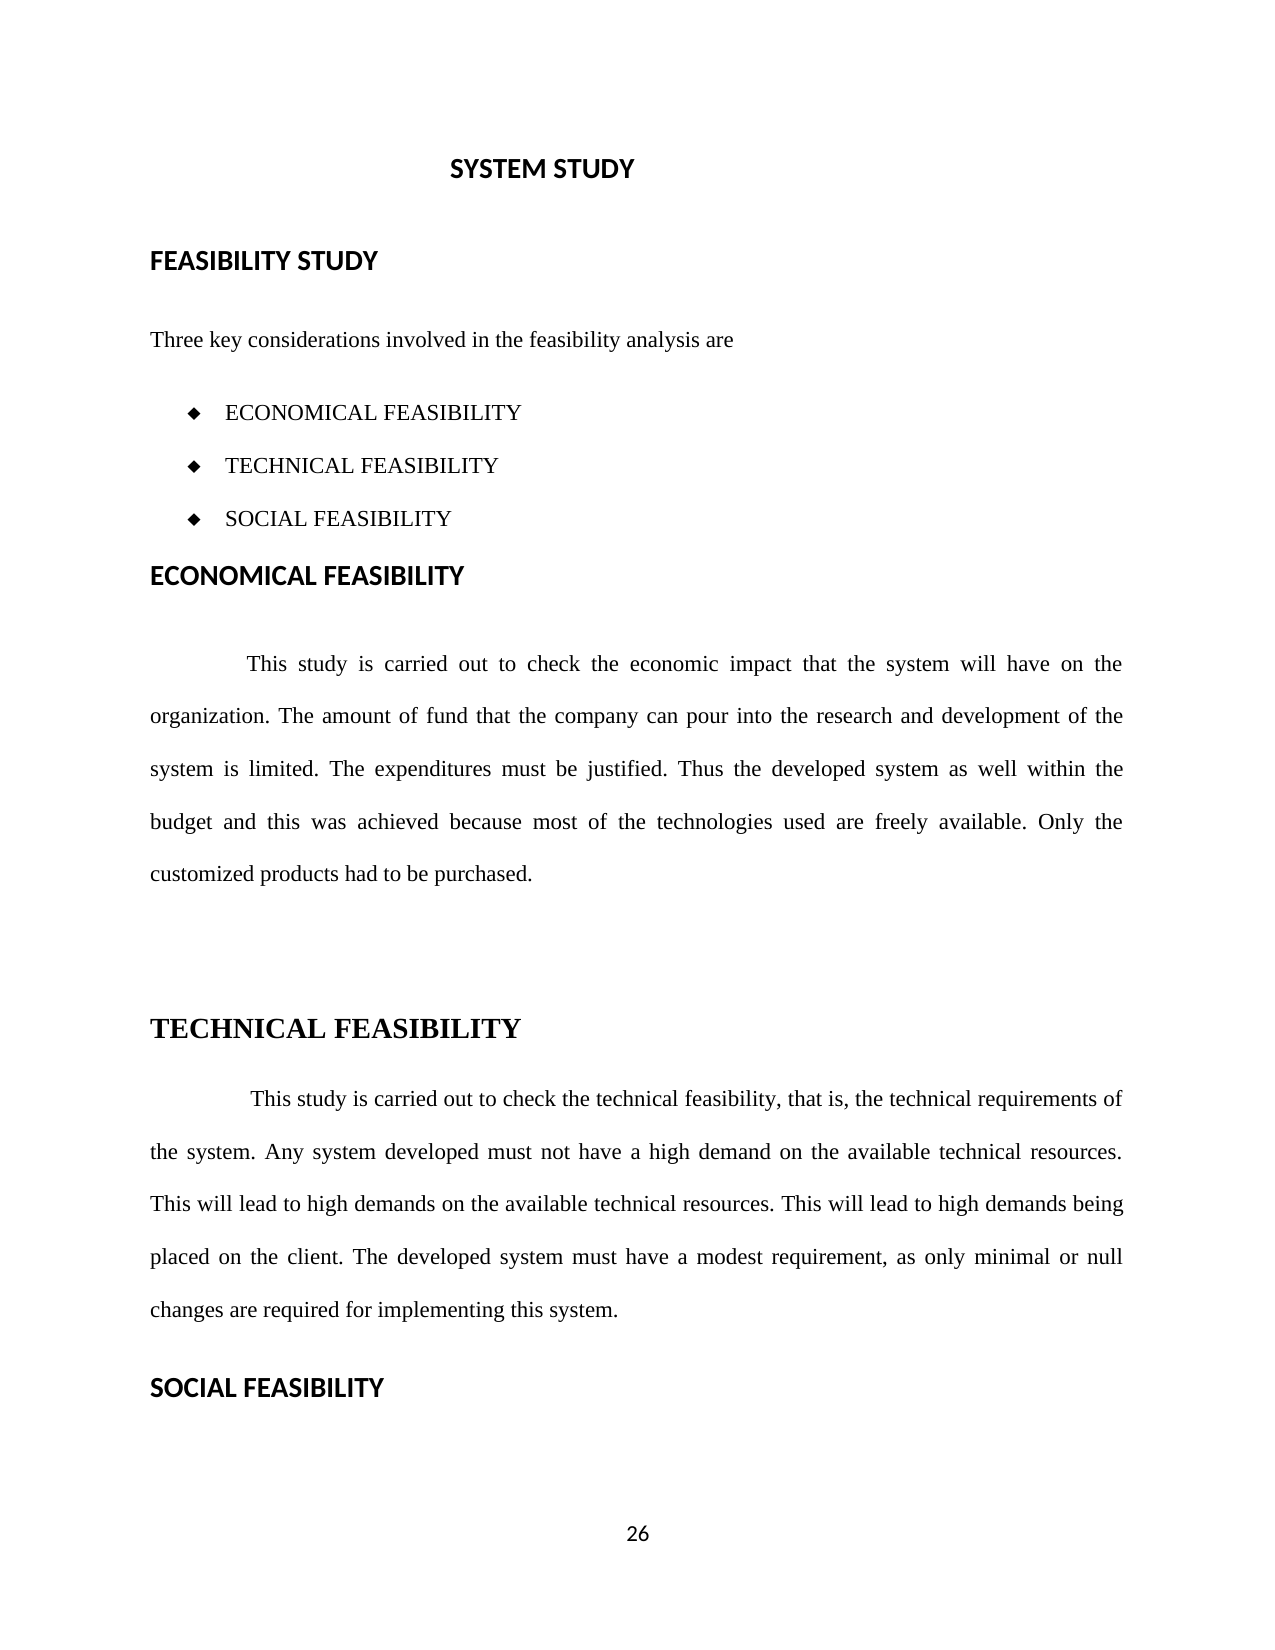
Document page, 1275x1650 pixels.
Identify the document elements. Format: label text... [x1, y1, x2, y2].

text SOCIAL FEASIBILITY [150, 1369, 1125, 1405]
subtitle TECHNICAL FEASIBILITY [150, 1012, 1125, 1045]
list TECHNICAL FEASIBILITY [187, 452, 1125, 478]
text This study is carried out to check the economic impact that the system will have on the organization. The amount of fund that the company can pour into the research and development of the system is limited. The expenditures must be justified. Thus the developed system as well within the budget and this was achieved because most of the technologies used are freely available. Only the customized products had to be purchased. [150, 649, 1125, 887]
list SOCIAL FEASIBILITY [187, 505, 1125, 531]
text FEASIBILITY STUDY [150, 242, 1125, 278]
text This study is carried out to check the technical feasibility, that is, the technical requirements of the system. Any system developed must not have a high demand on the available technical resources. This will lead to high demands on the available technical resources. This will lead to high demands being placed on the client. The developed system must have a modest requirement, as only minimal or null changes are required for implementing this system. [150, 1085, 1125, 1322]
text SYSTEM STUDY [375, 150, 1125, 186]
list ECONOMICAL FEASIBILITY [187, 399, 1125, 426]
text ECONOMICAL FEASIBILITY [150, 557, 1125, 593]
text Three key considerations involved in the feasibility analysis are [150, 326, 1125, 352]
